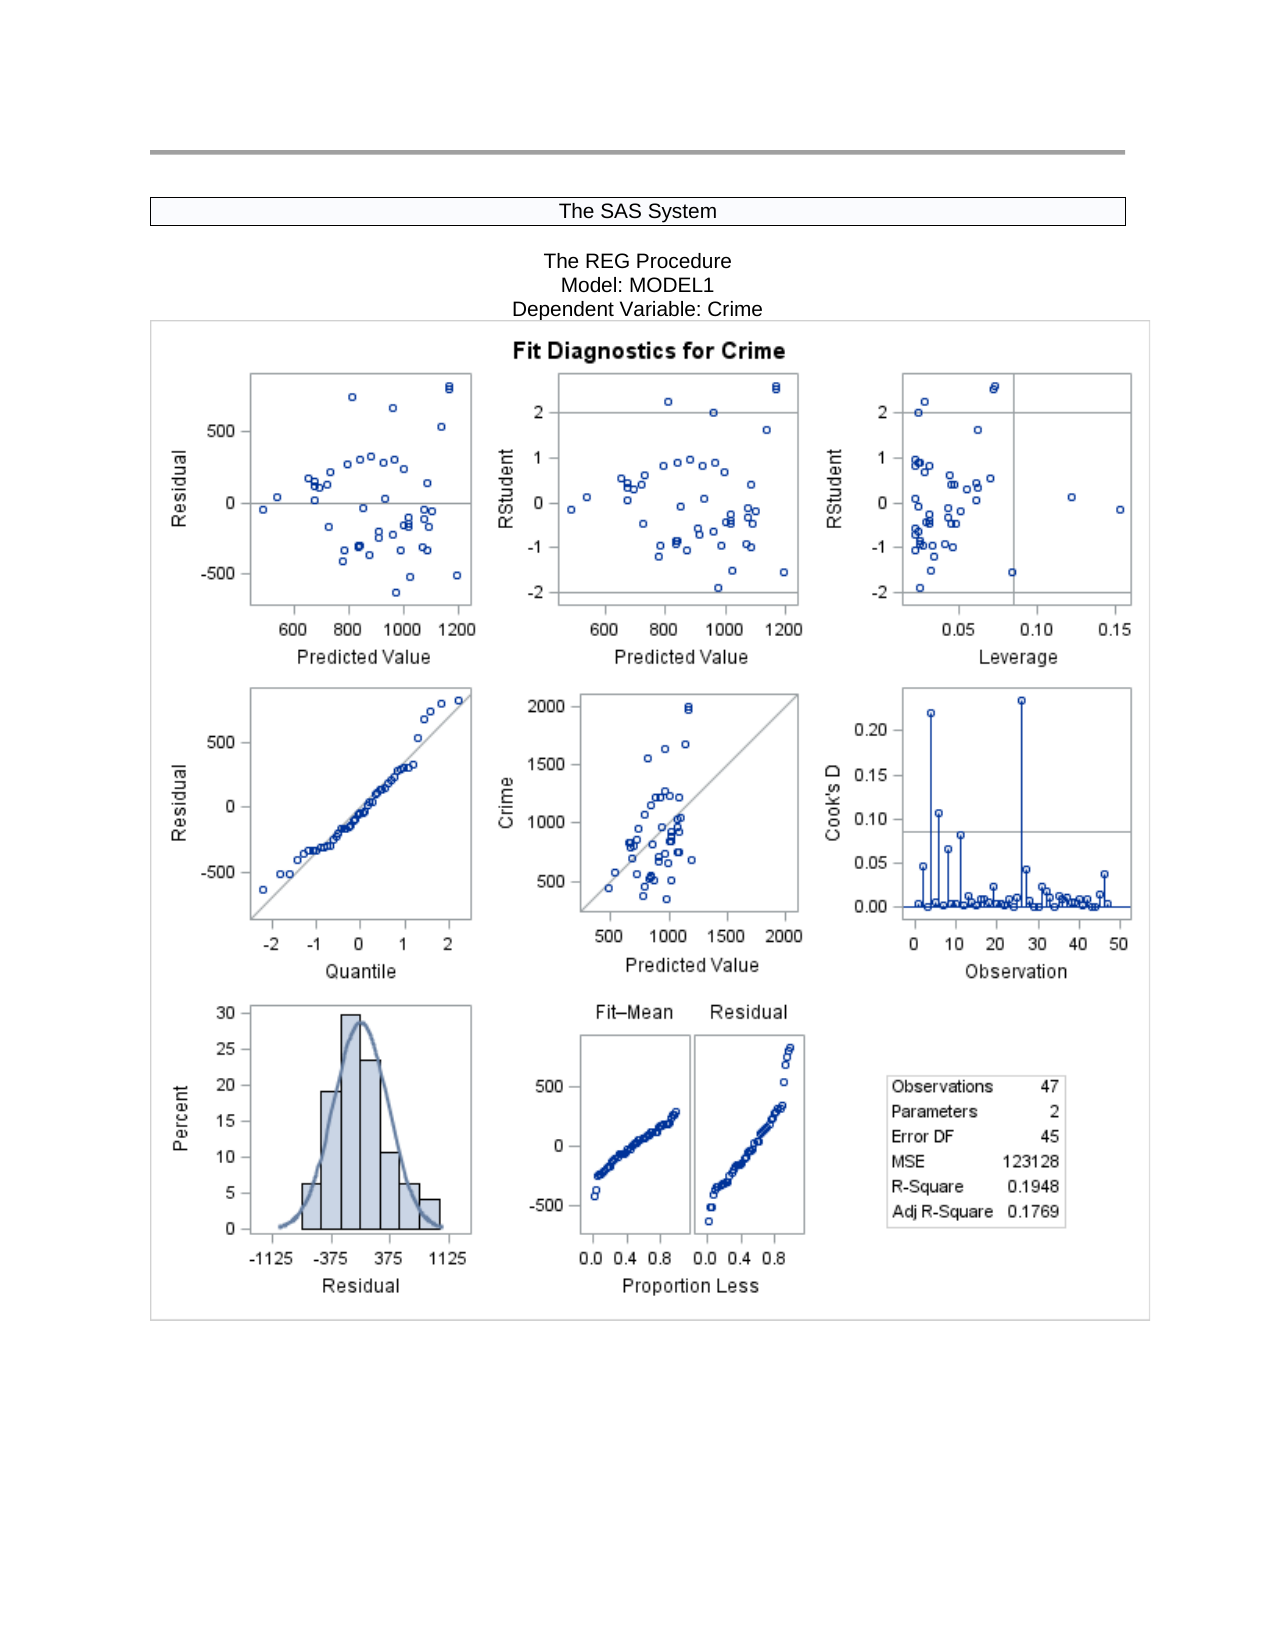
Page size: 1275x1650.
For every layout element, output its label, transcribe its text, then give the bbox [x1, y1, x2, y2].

text Dependent Variable: Crime [150, 297, 1125, 320]
text Model: MODEL1 [150, 273, 1125, 297]
table_header The SAS System [151, 198, 1125, 224]
picture [150, 320, 1150, 1321]
text The REG Procedure [150, 249, 1125, 273]
